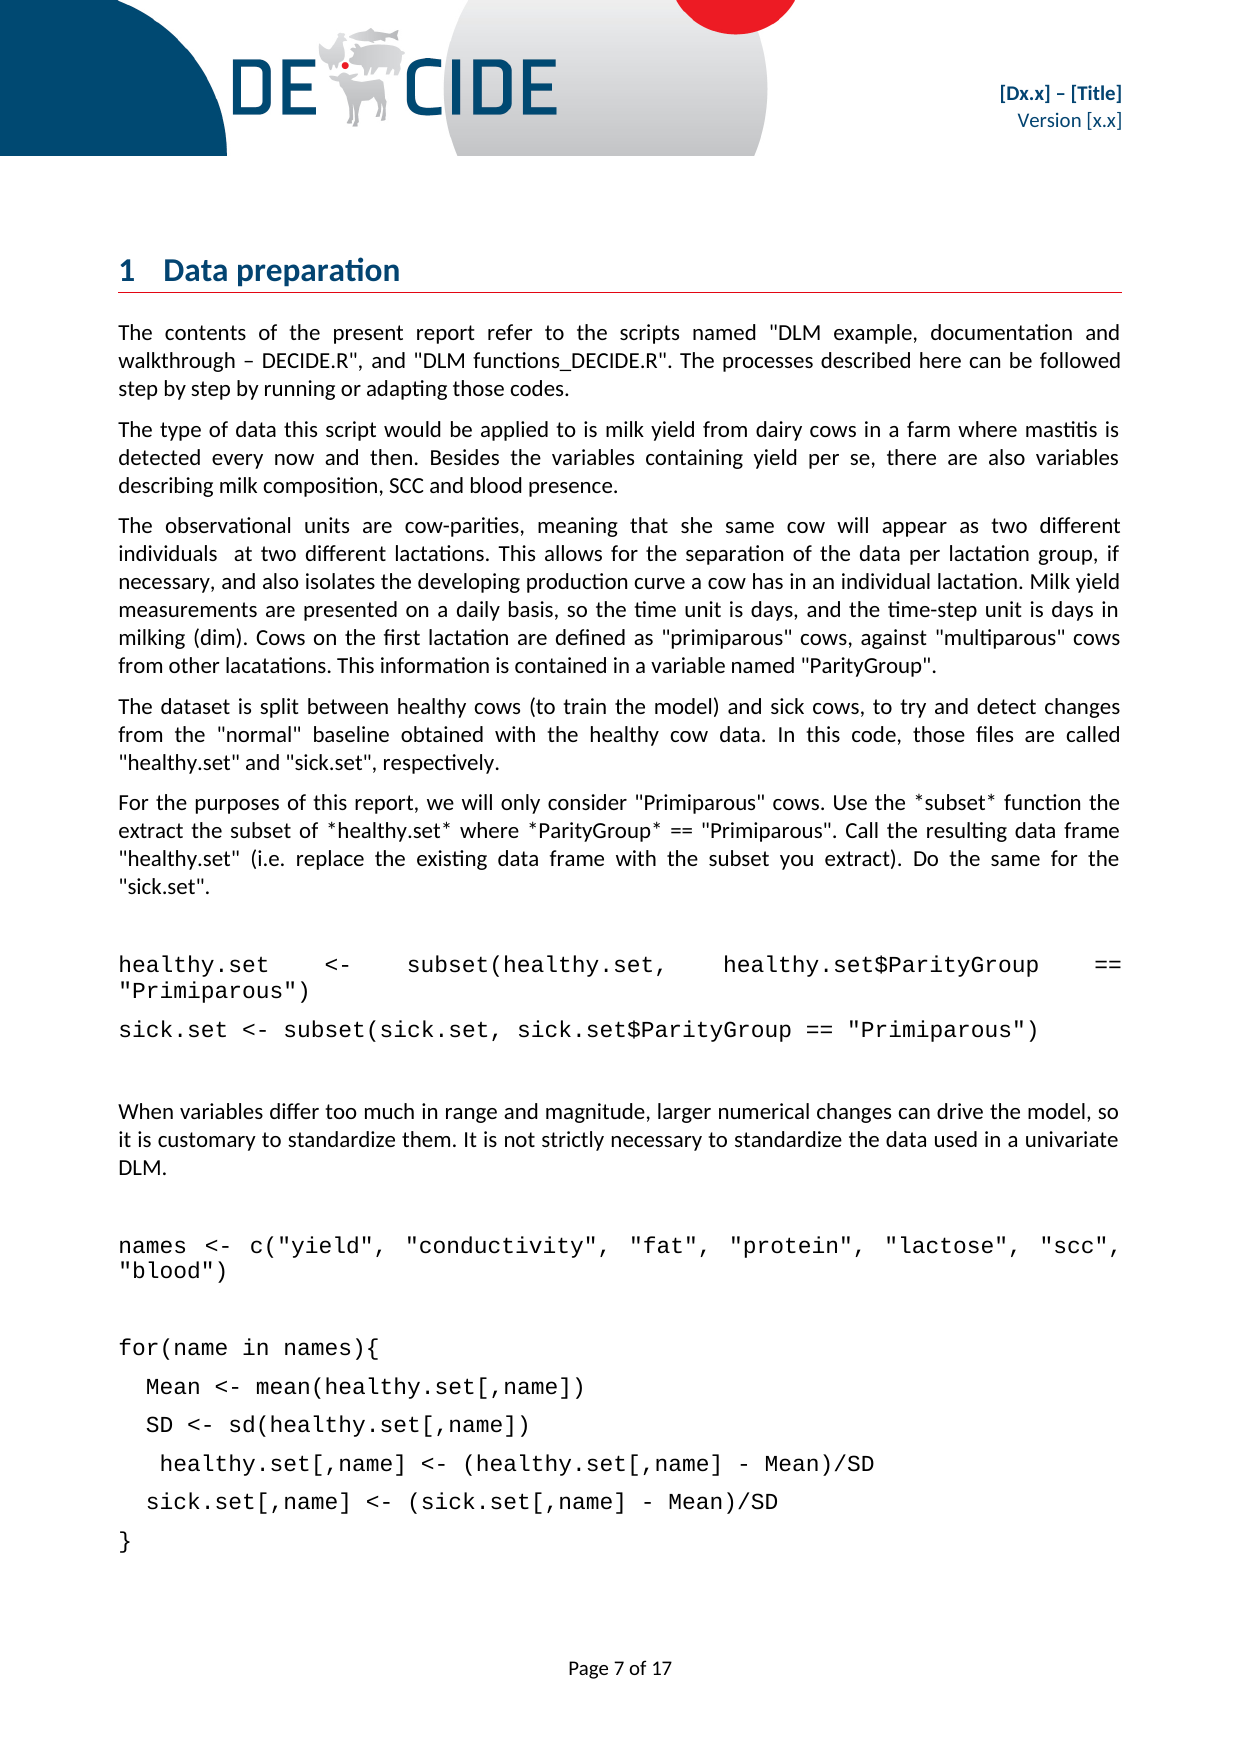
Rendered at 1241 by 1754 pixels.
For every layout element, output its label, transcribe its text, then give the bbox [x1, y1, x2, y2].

text } [118, 1529, 1122, 1555]
text for(name in names){ [118, 1337, 1122, 1363]
text The dataset is split between healthy cows (to train the model) and sick cows, to try and detect changes from the "normal" baseline obtained with the healthy cow data. In this code, those files are called "healthy.set" and "sick.set", respectively. [118, 692, 1122, 776]
text healthy.set[,name] <- (healthy.set[,name] - Mean)/SD [118, 1452, 1122, 1478]
text names <- c("yield", "conductivity", "fat", "protein", "lactose", "scc", "blood") [118, 1234, 1122, 1286]
text When variables differ too much in range and magnitude, larger numerical changes can drive the model, so it is customary to standardize them. It is not strictly necessary to standardize the data used in a univariate DLM. [118, 1097, 1122, 1181]
text sick.set <- subset(sick.set, sick.set$ParityGroup == "Primiparous") [118, 1018, 1122, 1044]
text The type of data this script would be applied to is milk yield from dairy cows in a farm where mastitis is detected every now and then. Besides the variables containing yield per se, there are also variables describing milk composition, SCC and blood presence. [118, 415, 1122, 499]
text For the purposes of this report, we will only consider "Primiparous" cows. Use the *subset* function the extract the subset of *healthy.set* where *ParityGroup* == "Primiparous". Call the resulting data frame "healthy.set" (i.e. replace the existing data frame with the subset you extract). Do the same for the "sick.set". [118, 788, 1122, 901]
text Mean <- mean(healthy.set[,name]) [118, 1375, 1122, 1401]
text The observational units are cow-parities, meaning that she same cow will appear as two different individuals at two different lactations. This allows for the separation of the data per lactation group, if necessary, and also isolates the developing production curve a cow has in an individual lactation. Milk yield measurements are presented on a daily basis, so the time unit is days, and the time-step unit is days in milking (dim). Cows on the first lactation are defined as "primiparous" cows, against "multiparous" cows from other lacatations. This information is contained in a variable named "ParityGroup". [118, 511, 1122, 679]
picture [0, 0, 1241, 156]
text The contents of the present report refer to the scripts named "DLM example, documentation and walkthrough – DECIDE.R", and "DLM functions_DECIDE.R". The processes described here can be followed step by step by running or adapting those codes. [118, 318, 1122, 402]
text healthy.set <- subset(healthy.set, healthy.set$ParityGroup == "Primiparous") [118, 953, 1122, 1005]
text SD <- sd(healthy.set[,name]) [118, 1414, 1122, 1439]
text sick.set[,name] <- (sick.set[,name] - Mean)/SD [118, 1491, 1122, 1516]
subtitle Data preparation [118, 249, 1122, 292]
